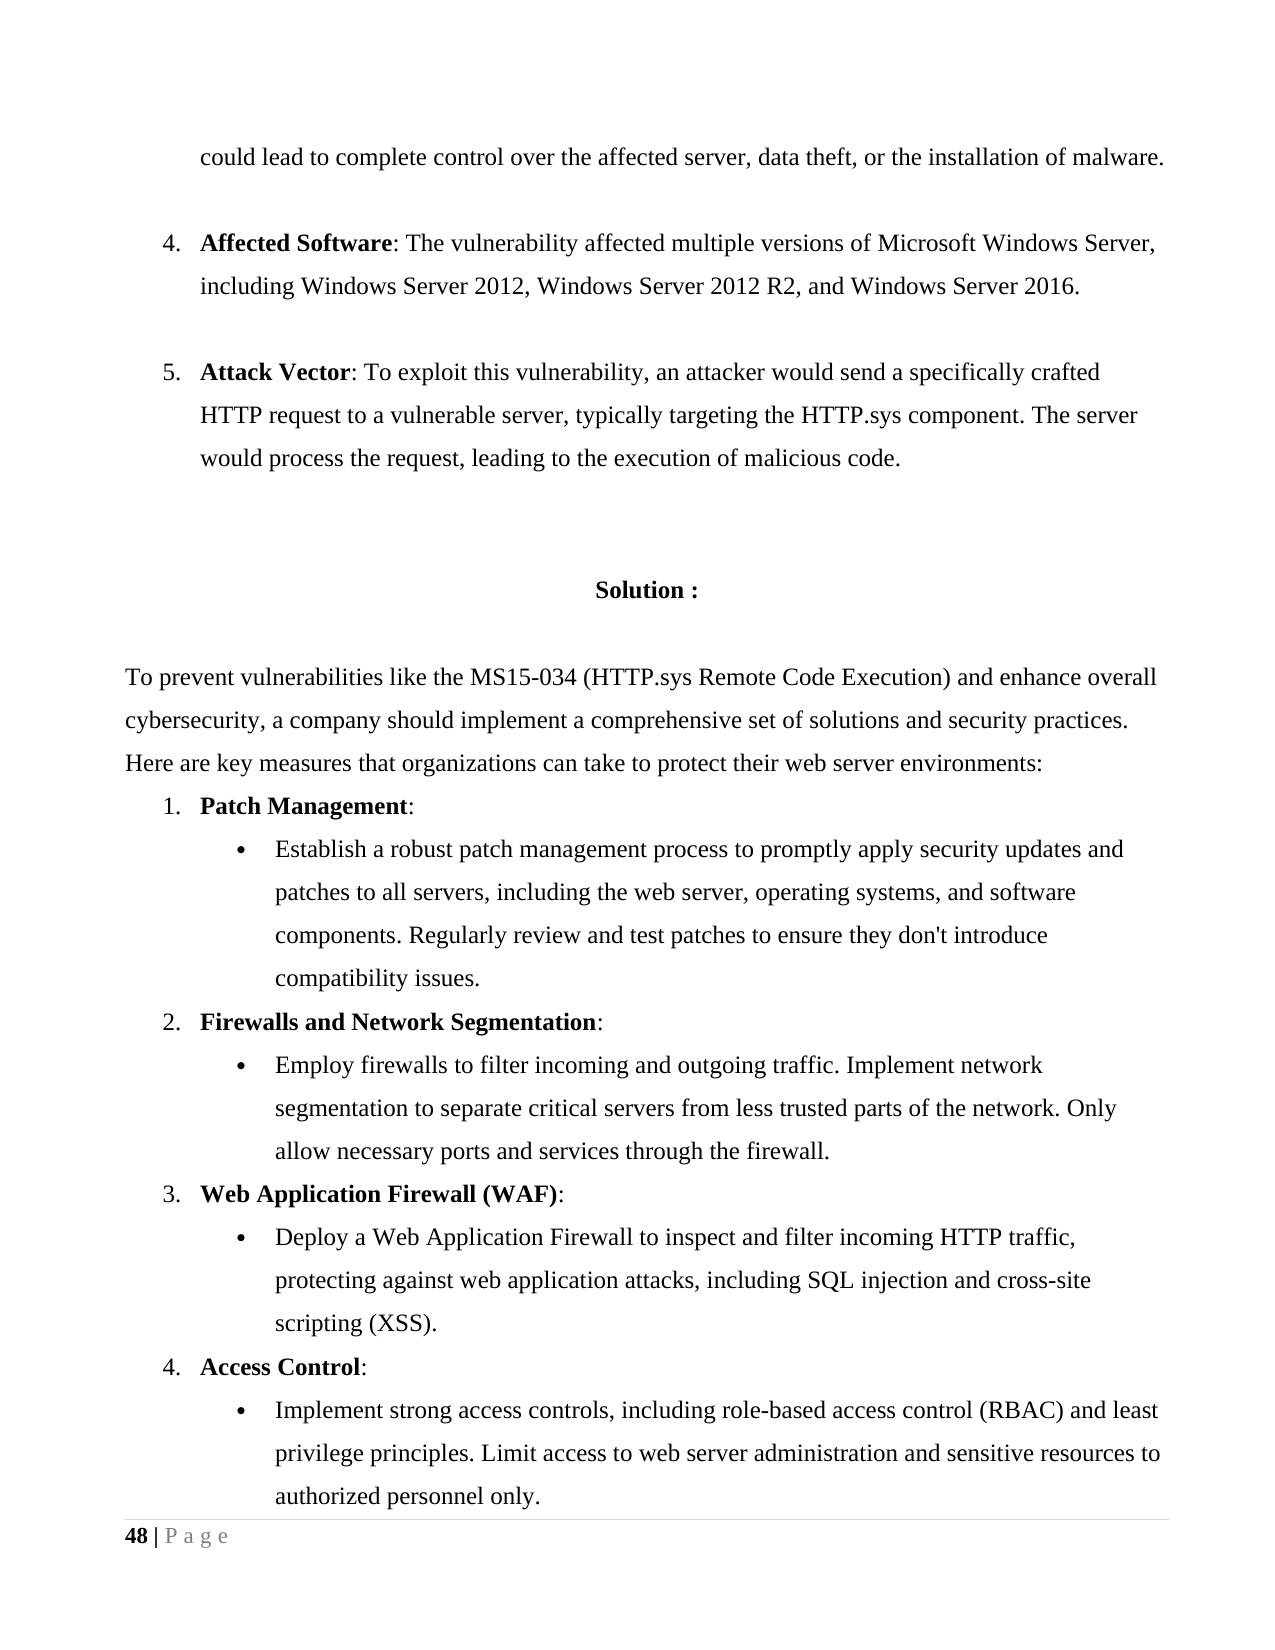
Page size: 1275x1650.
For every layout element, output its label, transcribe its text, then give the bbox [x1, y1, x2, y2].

list Employ firewalls to filter incoming and outgoing traffic. Implement network segmentation to separate critical servers from less trusted parts of the network. Only allow necessary ports and services through the firewall. [237, 1050, 1169, 1165]
list Establish a robust patch management process to promptly apply security updates and patches to all servers, including the web server, operating systems, and software components. Regularly review and test patches to ensure they don't introduce compatibility issues. [237, 834, 1169, 992]
list Attack Vector: To exploit this vulnerability, an attacker would send a specifically crafted HTTP request to a vulnerable server, typically targeting the HTTP.sys component. The server would process the request, leading to the execution of malicious code. [162, 357, 1169, 472]
list Implement strong access controls, including role-based access control (RBAC) and least privilege principles. Limit access to web server administration and sensitive resources to authorized personnel only. [237, 1395, 1169, 1510]
text Solution : [125, 575, 1169, 604]
list Firewalls and Network Segmentation: [162, 1007, 1169, 1035]
list Access Control: [162, 1352, 1169, 1380]
list Deploy a Web Application Firewall to inspect and filter incoming HTTP traffic, protecting against web application attacks, including SQL injection and cross-site scripting (XSS). [237, 1222, 1169, 1337]
text To prevent vulnerabilities like the MS15-034 (HTTP.sys Remote Code Execution) and enhance overall cybersecurity, a company should implement a comprehensive set of solutions and security practices. Here are key measures that organizations can take to protect their web server environments: [125, 662, 1169, 777]
list Patch Management: [162, 791, 1169, 820]
list Web Application Firewall (WAF): [162, 1179, 1169, 1208]
list Affected Software: The vulnerability affected multiple versions of Microsoft Windows Server, including Windows Server 2012, Windows Server 2012 R2, and Windows Server 2016. [162, 228, 1169, 300]
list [162, 142, 1169, 170]
